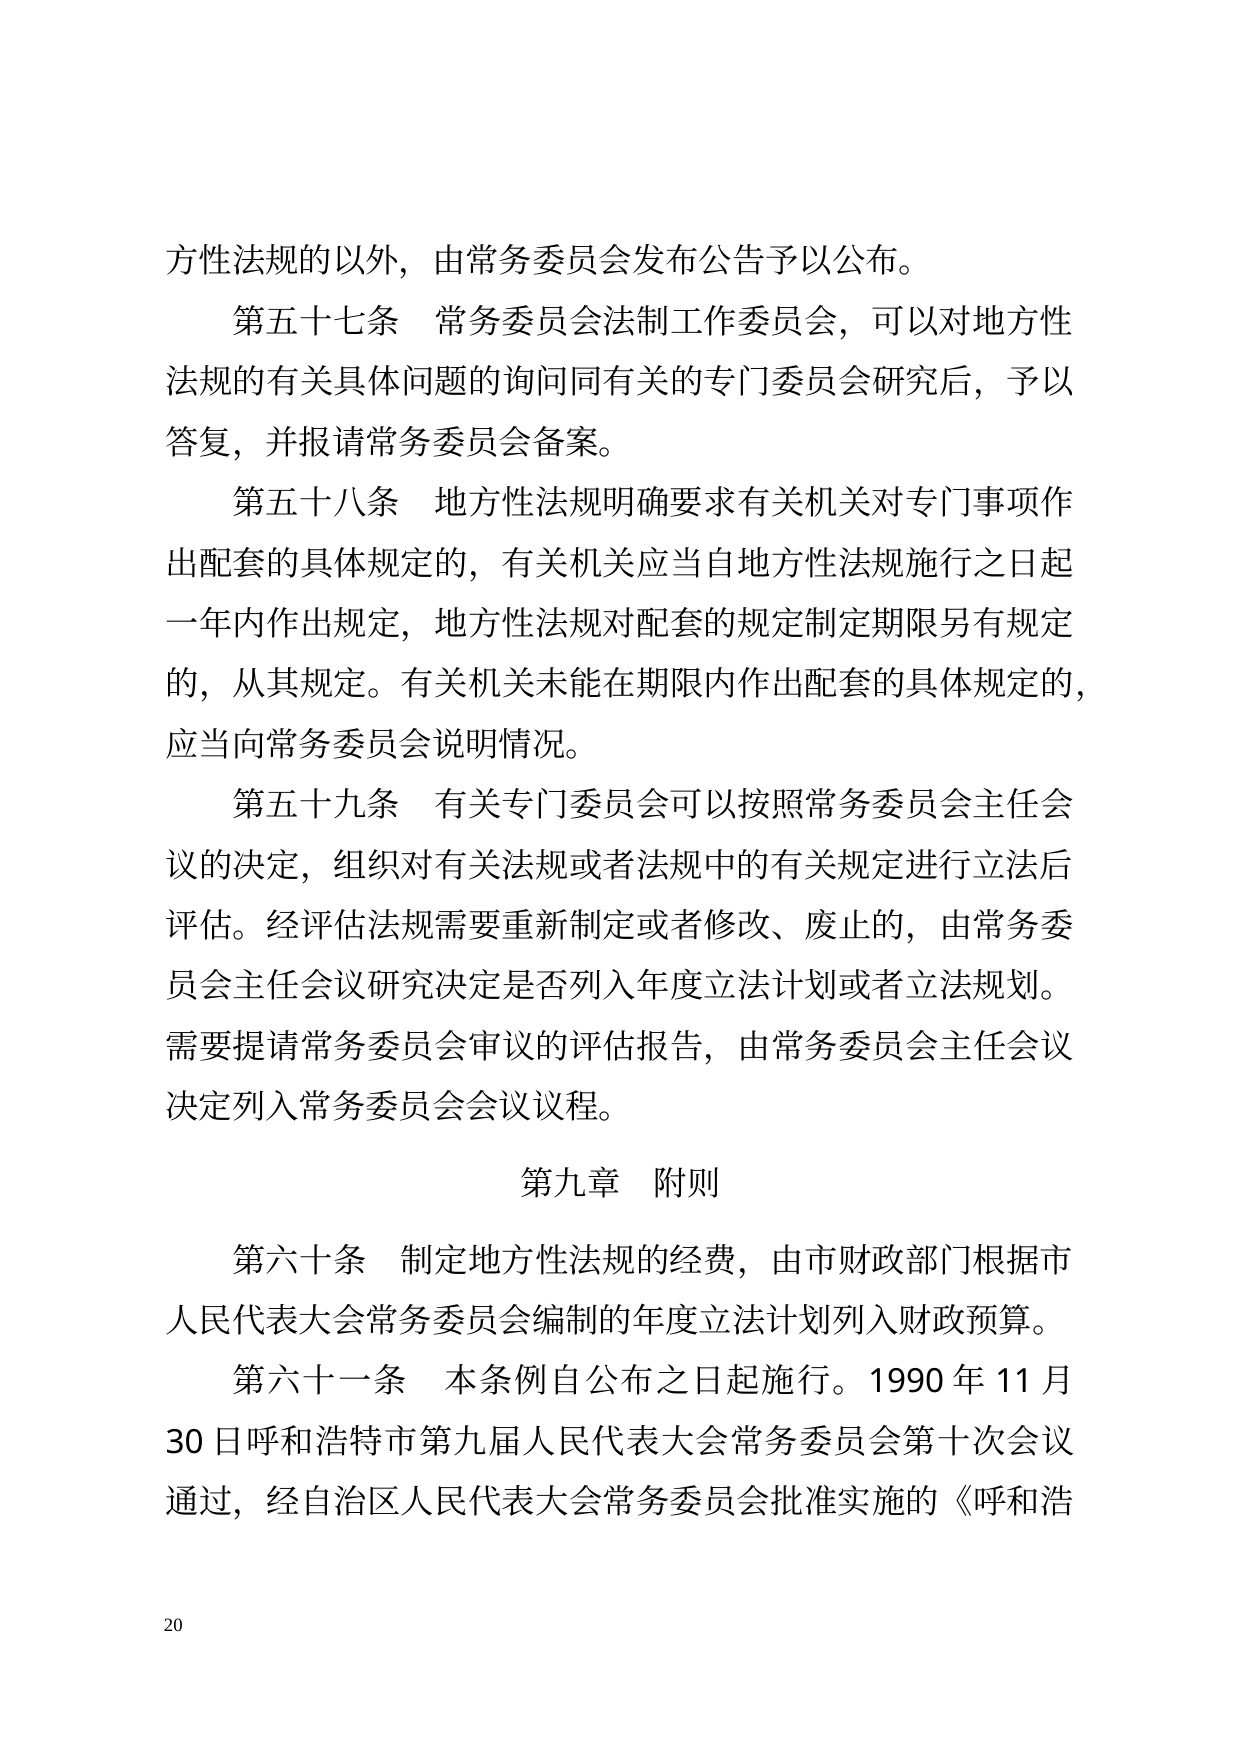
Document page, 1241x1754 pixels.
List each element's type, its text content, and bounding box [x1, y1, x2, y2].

text 第五十八条 地方性法规明确要求有关机关对专门事项作出配套的具体规定的，有关机关应当自地方性法规施行之日起一年内作出规定，地方性法规对配套的规定制定期限另有规定的，从其规定。有关机关未能在期限内作出配套的具体规定的，应当向常务委员会说明情况。 [165, 466, 1075, 768]
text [165, 1344, 1075, 1526]
text 第五十七条 常务委员会法制工作委员会，可以对地方性法规的有关具体问题的询问同有关的专门委员会研究后，予以答复，并报请常务委员会备案。 [165, 285, 1075, 466]
text 第五十九条 有关专门委员会可以按照常务委员会主任会议的决定，组织对有关法规或者法规中的有关规定进行立法后评估。经评估法规需要重新制定或者修改、废止的，由常务委员会主任会议研究决定是否列入年度立法计划或者立法规划。需要提请常务委员会审议的评估报告，由常务委员会主任会议决定列入常务委员会会议议程。 [165, 768, 1075, 1131]
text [165, 224, 1075, 285]
text 第六十条 制定地方性法规的经费，由市财政部门根据市人民代表大会常务委员会编制的年度立法计划列入财政预算。 [165, 1224, 1075, 1344]
text 第九章 附则 [165, 1147, 1075, 1207]
